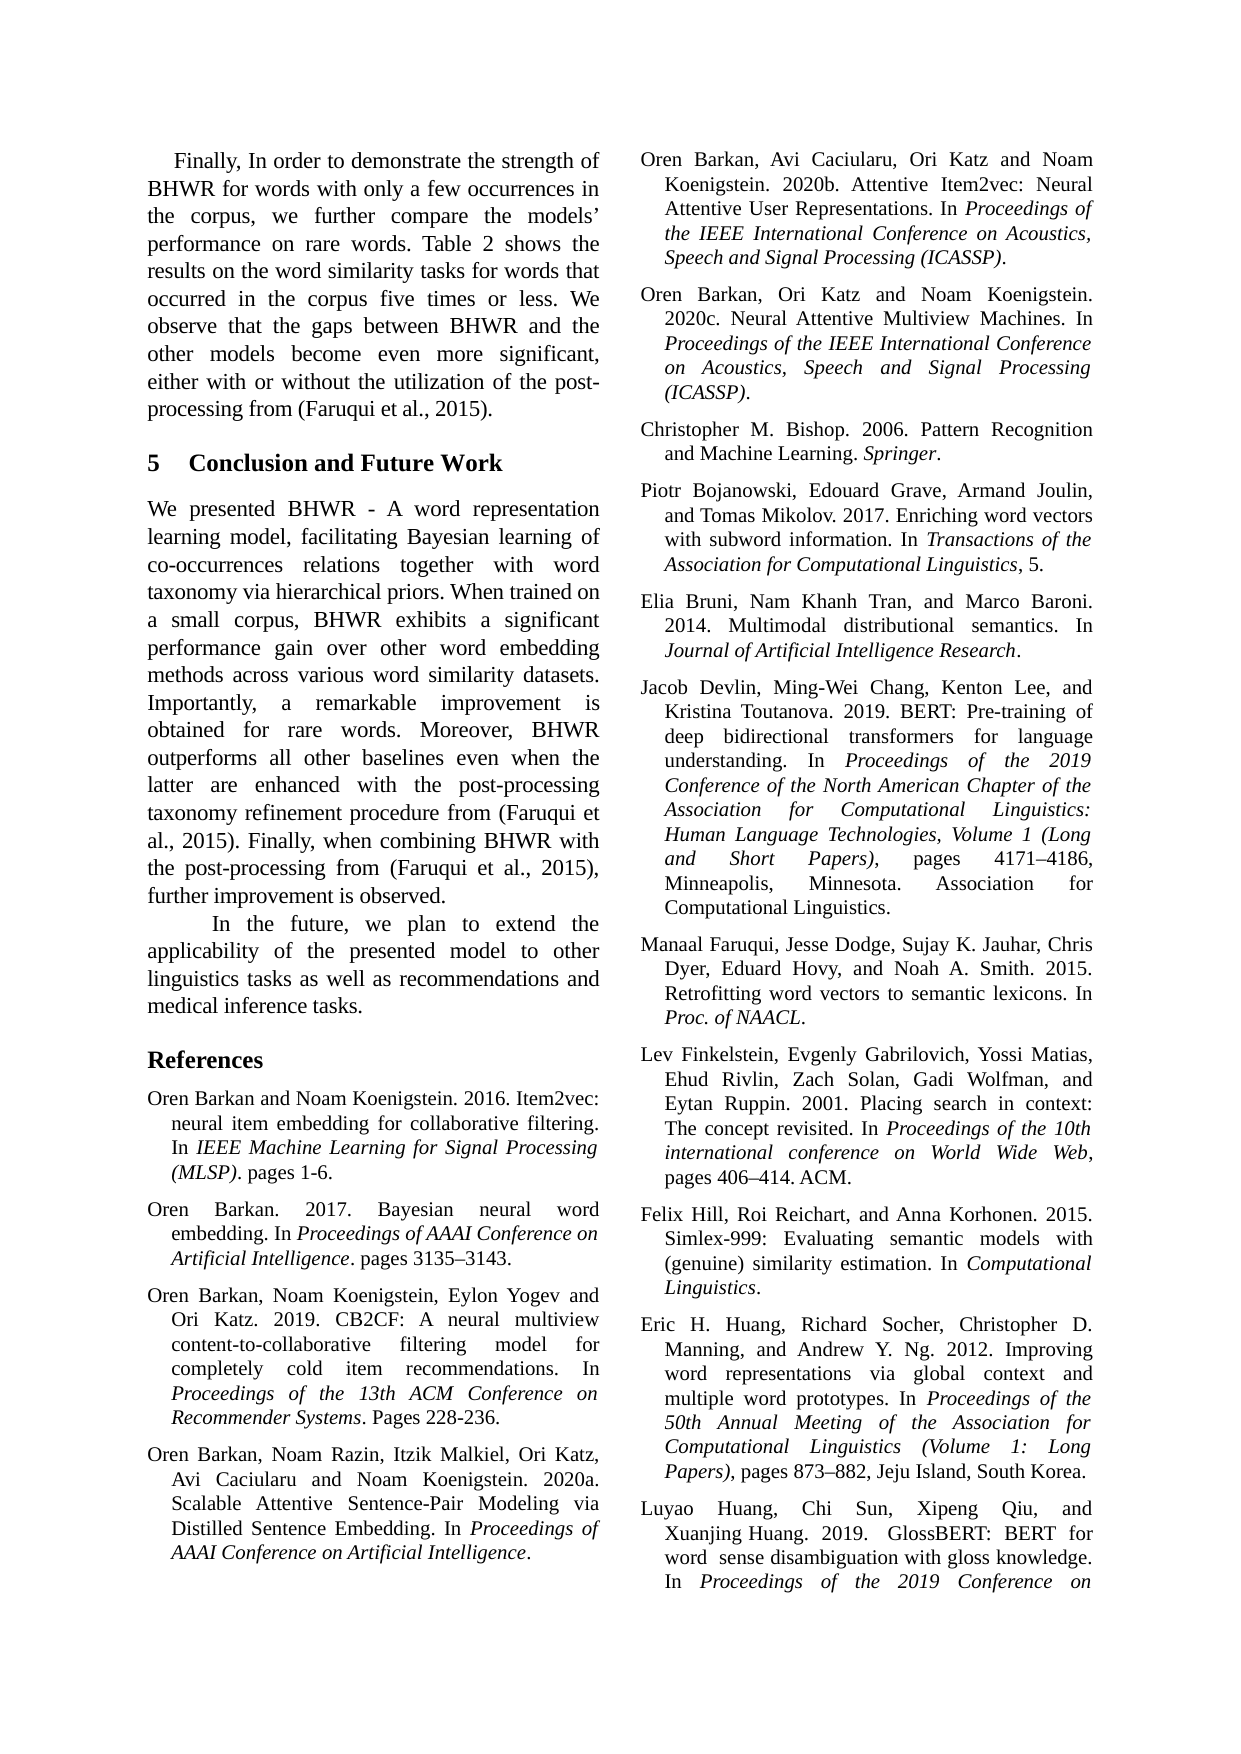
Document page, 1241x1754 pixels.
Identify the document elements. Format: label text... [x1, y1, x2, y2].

text Elia Bruni, Nam Khanh Tran, and Marco Baroni. 2014. Multimodal distributional semantics. In Journal of Artificial Intelligence Research. [640, 589, 1093, 662]
text Finally, In order to demonstrate the strength of BHWR for words with only a few occurrences in the corpus, we further compare the models’ performance on rare words. Table 2 shows the results on the word similarity tasks for words that occurred in the corpus five times or less. We observe that the gaps between BHWR and the other models become even more significant, either with or without the utilization of the post-processing from (Faruqui et al., 2015). [147, 147, 600, 422]
text Christopher M. Bishop. 2006. Pattern Recognition and Machine Learning. Springer. [640, 417, 1093, 465]
text Oren Barkan, Ori Katz and Noam Koenigstein. 2020c. Neural Attentive Multiview Machines. In Proceedings of the IEEE International Conference on Acoustics, Speech and Signal Processing (ICASSP). [640, 282, 1093, 404]
text Oren Barkan, Avi Caciularu, Ori Katz and Noam Koenigstein. 2020b. Attentive Item2vec: Neural Attentive User Representations. In Proceedings of the IEEE International Conference on Acoustics, Speech and Signal Processing (ICASSP). [640, 147, 1093, 269]
text Oren Barkan, Noam Razin, Itzik Malkiel, Ori Katz, Avi Caciularu and Noam Koenigstein. 2020a. Scalable Attentive Sentence-Pair Modeling via Distilled Sentence Embedding. In Proceedings of AAAI Conference on Artificial Intelligence. [147, 1442, 600, 1564]
text Manaal Faruqui, Jesse Dodge, Sujay K. Jauhar, Chris Dyer, Eduard Hovy, and Noah A. Smith. 2015. Retrofitting word vectors to semantic lexicons. In Proc. of NAACL. [640, 932, 1093, 1029]
text References [147, 1045, 600, 1074]
text We presented BHWR - A word representation learning model, facilitating Bayesian learning of co-occurrences relations together with word taxonomy via hierarchical priors. When trained on a small corpus, BHWR exhibits a significant performance gain over other word embedding methods across various word similarity datasets. Importantly, a remarkable improvement is obtained for rare words. Moreover, BHWR outperforms all other baselines even when the latter are enhanced with the post-processing taxonomy refinement procedure from (Faruqui et al., 2015). Finally, when combining BHWR with the post-processing from (Faruqui et al., 2015), further improvement is observed. [147, 496, 600, 908]
text Lev Finkelstein, Evgenly Gabrilovich, Yossi Matias, Ehud Rivlin, Zach Solan, Gadi Wolfman, and Eytan Ruppin. 2001. Placing search in context: The concept revisited. In Proceedings of the 10th international conference on World Wide Web, pages 406–414. ACM. [640, 1042, 1093, 1189]
text Oren Barkan. 2017. Bayesian neural word embedding. In Proceedings of AAAI Conference on Artificial Intelligence. pages 3135–3143. [147, 1197, 600, 1270]
text Piotr Bojanowski, Edouard Grave, Armand Joulin, and Tomas Mikolov. 2017. Enriching word vectors with subword information. In Transactions of the Association for Computational Linguistics, 5. [640, 478, 1093, 576]
text Oren Barkan and Noam Koenigstein. 2016. Item2vec: neural item embedding for collaborative filtering. In IEEE Machine Learning for Signal Processing (MLSP). pages 1-6. [147, 1086, 600, 1184]
text Jacob Devlin, Ming-Wei Chang, Kenton Lee, and Kristina Toutanova. 2019. BERT: Pre-training of deep bidirectional transformers for language understanding. In Proceedings of the 2019 Conference of the North American Chapter of the Association for Computational Linguistics: Human Language Technologies, Volume 1 (Long and Short Papers), pages 4171–4186, Minneapolis, Minnesota. Association for Computational Linguistics. [640, 674, 1093, 919]
text Conclusion and Future Work [147, 448, 600, 477]
text In the future, we plan to extend the applicability of the presented model to other linguistics tasks as well as recommendations and medical inference tasks. [147, 909, 600, 1019]
text Oren Barkan, Noam Koenigstein, Eylon Yogev and Ori Katz. 2019. CB2CF: A neural multiview content-to-collaborative filtering model for completely cold item recommendations. In Proceedings of the 13th ACM Conference on Recommender Systems. Pages 228-236. [147, 1283, 600, 1429]
text Eric H. Huang, Richard Socher, Christopher D. Manning, and Andrew Y. Ng. 2012. Improving word representations via global context and multiple word prototypes. In Proceedings of the 50th Annual Meeting of the Association for Computational Linguistics (Volume 1: Long Papers), pages 873–882, Jeju Island, South Korea. [640, 1312, 1093, 1483]
text Felix Hill, Roi Reichart, and Anna Korhonen. 2015. Simlex-999: Evaluating semantic models with (genuine) similarity estimation. In Computational Linguistics. [640, 1202, 1093, 1299]
